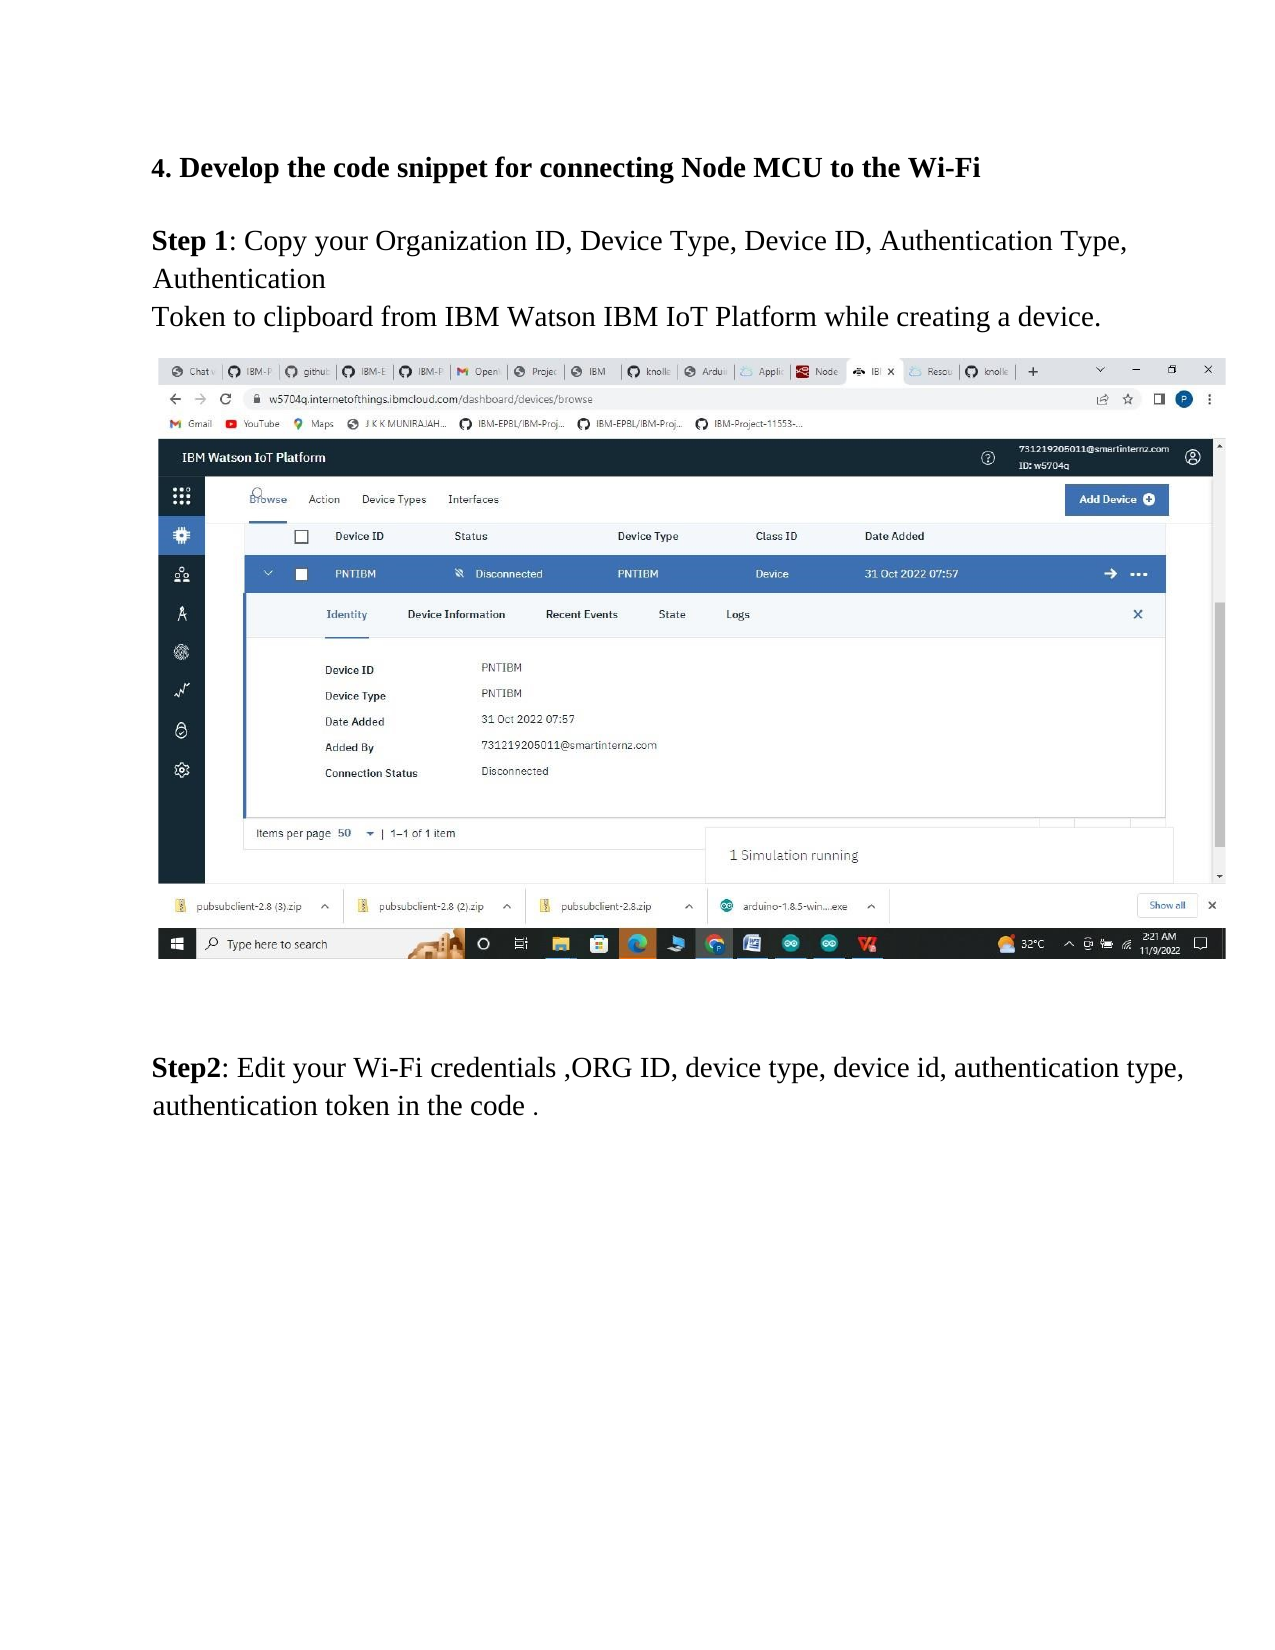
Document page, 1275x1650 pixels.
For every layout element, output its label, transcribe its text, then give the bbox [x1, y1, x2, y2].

picture [158, 358, 1226, 959]
text Step 1: Copy your Organization ID, Device Type, Device ID, Authentication Type, Authentication [151, 223, 1246, 295]
text Token to clipboard from IBM Watson IBM IoT Platform while creating a device. [151, 299, 1246, 332]
subtitle 4. Develop the code snippet for connecting Node MCU to the Wi-Fi [151, 150, 1246, 183]
text Step2: Edit your Wi-Fi credentials ,ORG ID, device type, device id, authentication type, authentication token in the code . [151, 1050, 1246, 1122]
